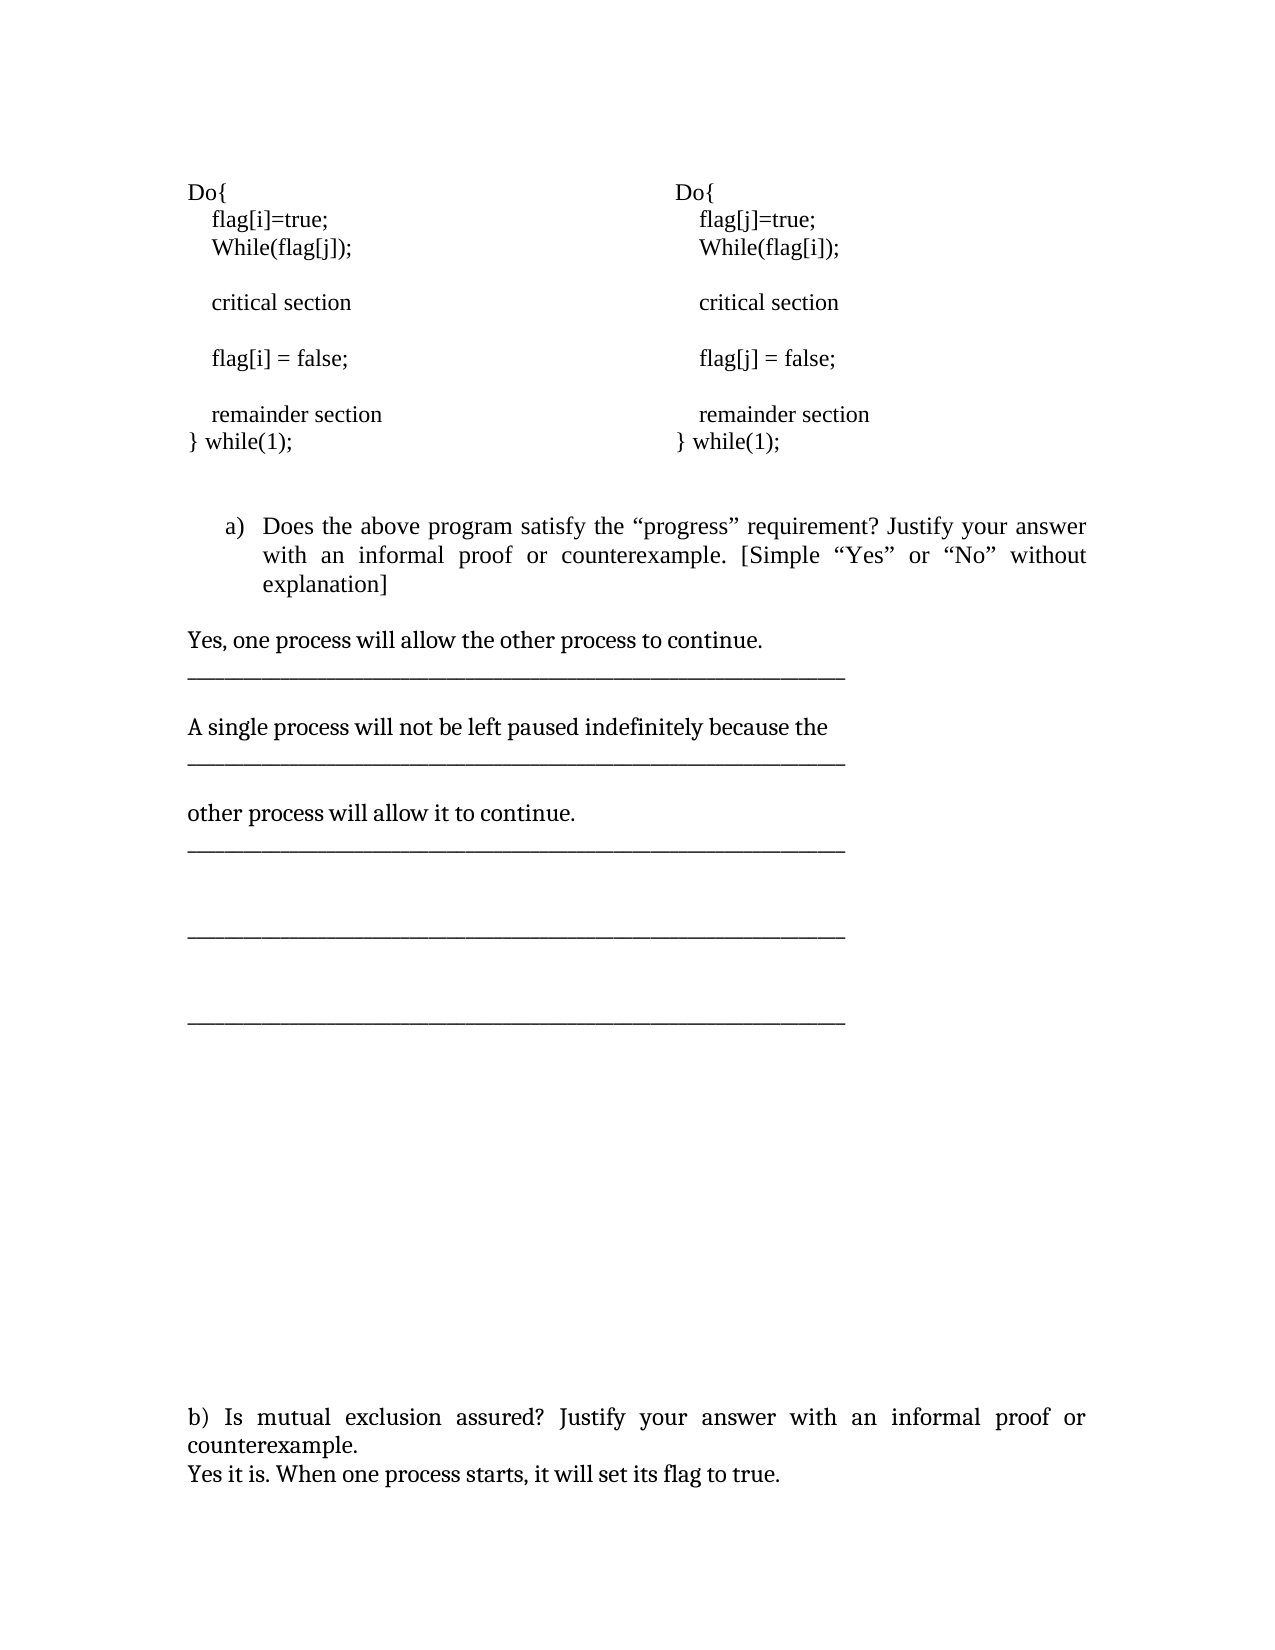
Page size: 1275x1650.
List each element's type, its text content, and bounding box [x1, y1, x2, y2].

text critical section [187, 288, 600, 316]
text While(flag[i]); [675, 233, 1087, 260]
list Does the above program satisfy the “progress” requirement? Justify your answer with an informal proof or counterexample. [Simple “Yes” or “No” without explanation] [225, 511, 1087, 597]
text Yes it is. When one process starts, it will set its flag to true. [187, 1460, 1087, 1489]
text } while(1); [187, 427, 600, 455]
text _______________________________________________________________________ [187, 655, 1087, 684]
text _______________________________________________________________________ [187, 741, 1087, 770]
text A single process will not be left paused indefinitely because the [187, 712, 1087, 741]
text While(flag[j]); [187, 233, 600, 260]
text flag[j]=true; [675, 205, 1087, 233]
text _______________________________________________________________________ [187, 827, 1087, 856]
text remainder section [675, 399, 1087, 427]
text flag[j] = false; [675, 344, 1087, 372]
text Yes, one process will allow the other process to continue. [187, 626, 1087, 655]
text _______________________________________________________________________ [187, 1000, 1087, 1029]
text Do{ [187, 178, 600, 205]
text _______________________________________________________________________ [187, 914, 1087, 942]
text b) Is mutual exclusion assured? Justify your answer with an informal proof or counterexample. [187, 1402, 1087, 1460]
text other process will allow it to continue. [187, 799, 1087, 827]
text } while(1); [675, 427, 1087, 455]
text flag[i] = false; [187, 344, 600, 372]
text remainder section [187, 399, 600, 427]
text Do{ [675, 178, 1087, 205]
text flag[i]=true; [187, 205, 600, 233]
text critical section [675, 288, 1087, 316]
